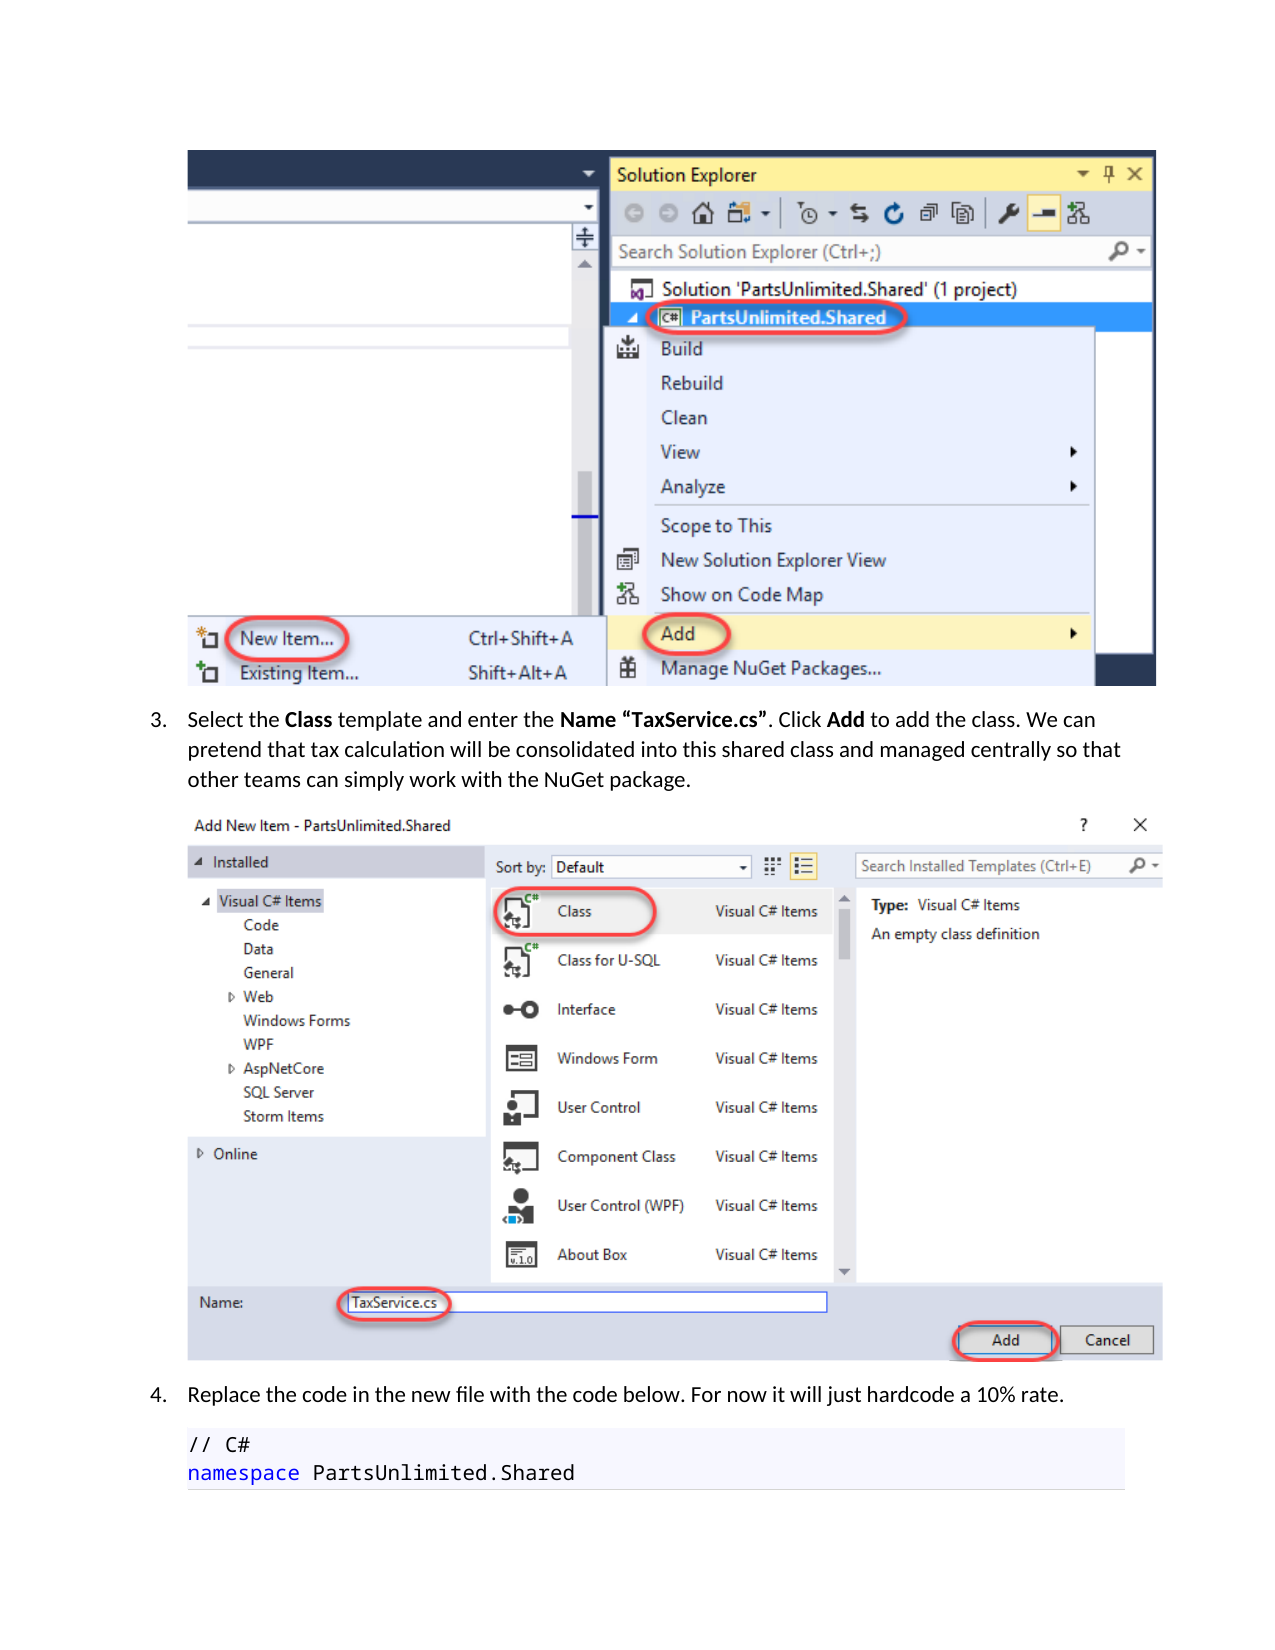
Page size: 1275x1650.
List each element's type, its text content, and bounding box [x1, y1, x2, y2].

text namespace PartsUnlimited.Shared [187, 1456, 1125, 1489]
picture [187, 150, 1157, 686]
text // C# [187, 1428, 1125, 1456]
list Replace the code in the new file with the code below. For now it will just hardcode a 10% rate. [150, 1380, 1125, 1408]
list Select the Class template and enter the Name “TaxService.cs”. Click Add to add the class. We can pretend that tax calculation will be consolidated into this shared class and managed centrally so that other teams can simply work with the NuGet package. [150, 705, 1125, 793]
picture [187, 812, 1163, 1362]
